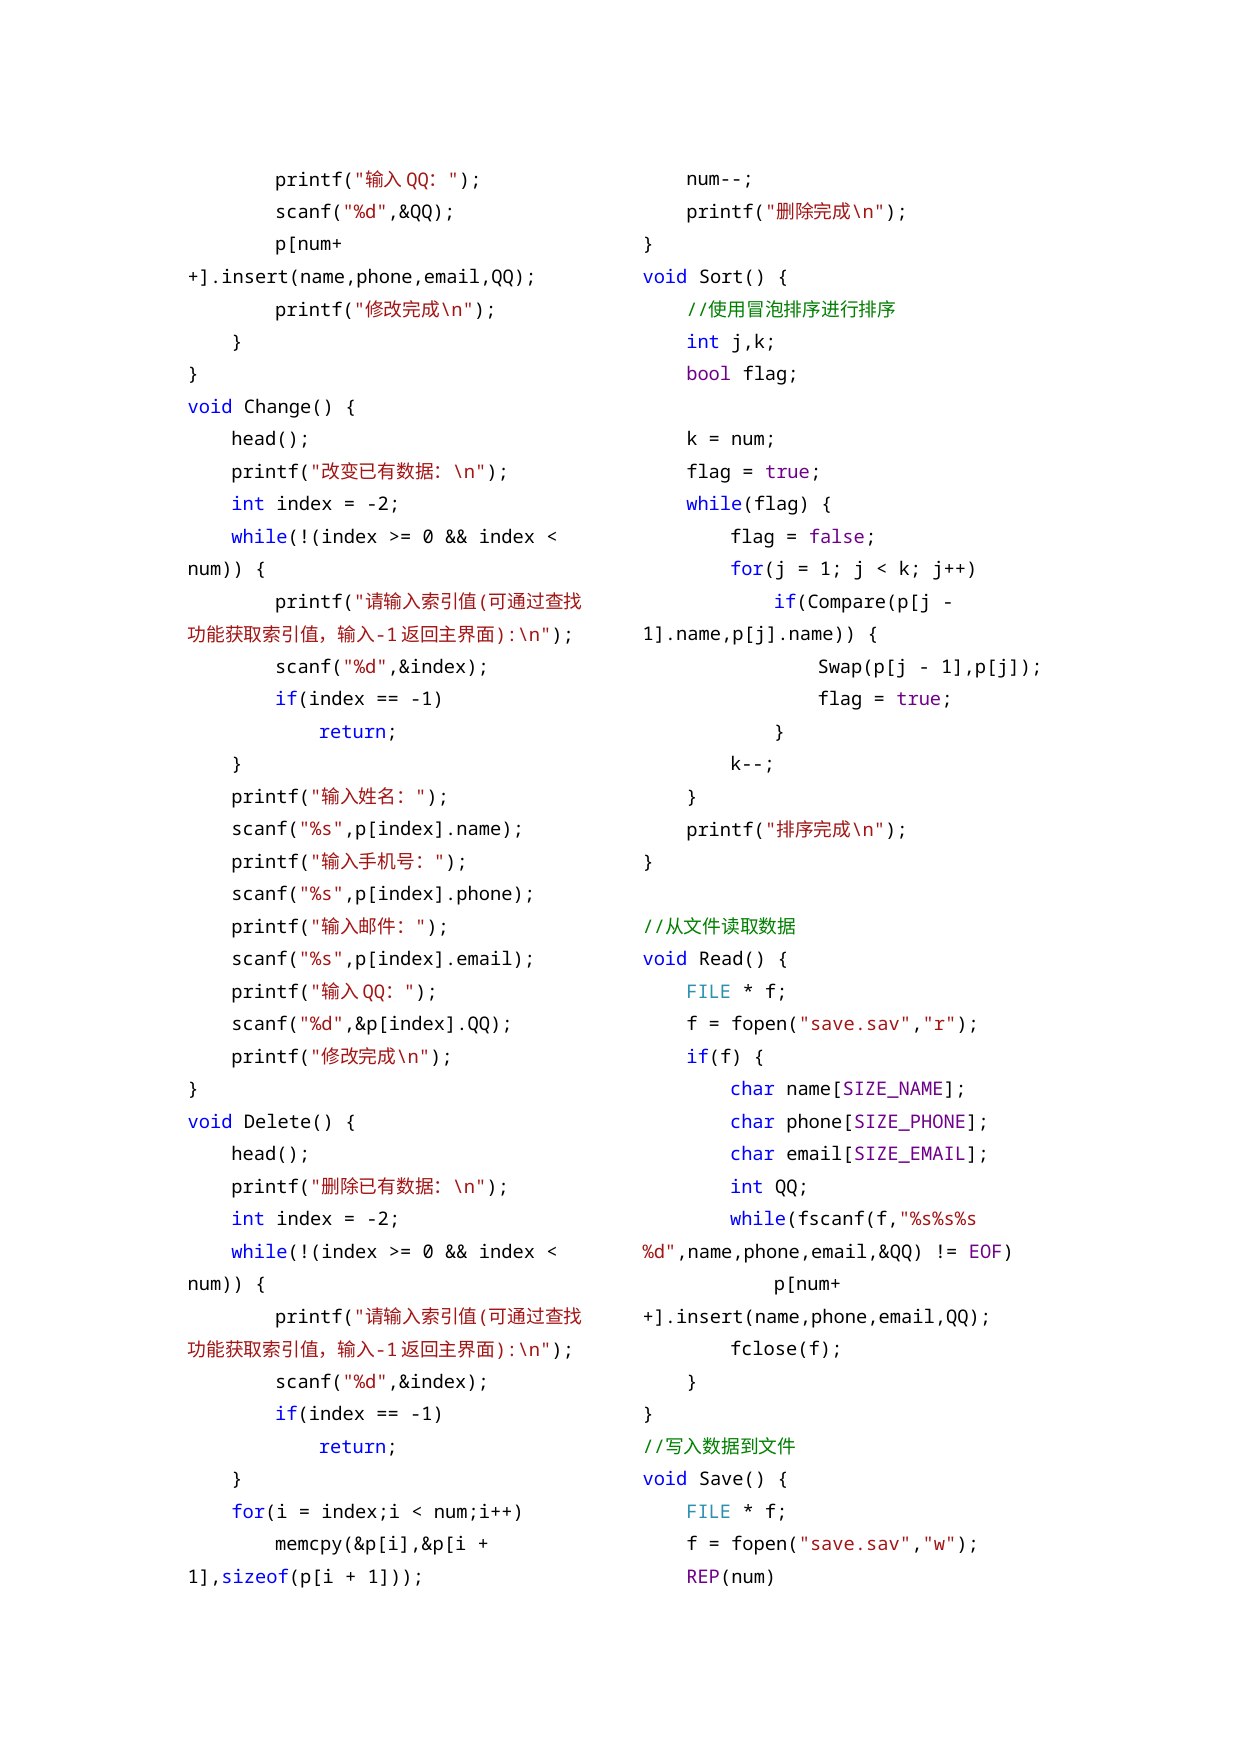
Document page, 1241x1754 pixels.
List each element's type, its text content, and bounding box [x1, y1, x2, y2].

text p[num++].insert(name,phone,email,QQ); [187, 227, 598, 292]
text printf("修改完成\n"); [187, 292, 598, 324]
text char name[SIZE_NAME]; [642, 1072, 1053, 1104]
text printf("改变已有数据：\n"); [187, 454, 598, 487]
text int QQ; [642, 1169, 1053, 1202]
text char phone[SIZE_PHONE]; [642, 1104, 1053, 1137]
text void Delete() { [187, 1104, 598, 1137]
text return; [187, 1429, 598, 1462]
text while(flag) { [642, 487, 1053, 519]
text FILE * f; [642, 1494, 1053, 1527]
text REP(num) [642, 1559, 1053, 1592]
text k = num; [642, 422, 1053, 454]
text void Read() { [642, 942, 1053, 974]
text int index = -2; [187, 487, 598, 519]
text memcpy(&p[i],&p[i + 1],sizeof(p[i + 1])); [187, 1527, 598, 1592]
text for(i = index;i < num;i++) [187, 1494, 598, 1527]
text } [642, 1397, 1053, 1429]
text printf("请输入索引值(可通过查找功能获取索引值，输入-1返回主界面):\n"); [187, 1299, 598, 1364]
text } [642, 779, 1053, 812]
text } [187, 1462, 598, 1494]
text k--; [642, 747, 1053, 779]
text scanf("%s",p[index].phone); [187, 877, 598, 909]
text flag = true; [642, 682, 1053, 714]
text printf("输入QQ："); [187, 974, 598, 1007]
text bool flag; [642, 357, 1053, 389]
text void Sort() { [642, 259, 1053, 292]
text scanf("%d",&index); [187, 1364, 598, 1397]
text printf("修改完成\n"); [187, 1039, 598, 1072]
text scanf("%d",&QQ); [187, 194, 598, 227]
text printf("输入QQ："); [187, 162, 598, 194]
text } [187, 747, 598, 779]
text scanf("%s",p[index].email); [187, 942, 598, 974]
text if(index == -1) [187, 1397, 598, 1429]
text } [642, 714, 1053, 747]
text //写入数据到文件 [642, 1429, 1053, 1462]
text void Save() { [642, 1462, 1053, 1494]
text } [187, 1072, 598, 1104]
text printf("删除已有数据：\n"); [187, 1169, 598, 1202]
text f = fopen("save.sav","w"); [642, 1527, 1053, 1559]
text while(!(index >= 0 && index < num)) { [187, 519, 598, 584]
text printf("输入手机号："); [187, 844, 598, 877]
text printf("删除完成\n"); [642, 194, 1053, 227]
text } [642, 227, 1053, 259]
text printf("输入姓名："); [187, 779, 598, 812]
text flag = false; [642, 519, 1053, 552]
text scanf("%d",&p[index].QQ); [187, 1007, 598, 1039]
text head(); [187, 1137, 598, 1169]
text fclose(f); [642, 1332, 1053, 1364]
text while(!(index >= 0 && index < num)) { [187, 1234, 598, 1299]
text while(fscanf(f,"%s%s%s%d",name,phone,email,&QQ) != EOF) [642, 1202, 1053, 1267]
text scanf("%s",p[index].name); [187, 812, 598, 844]
text printf("排序完成\n"); [642, 812, 1053, 844]
text flag = true; [642, 454, 1053, 487]
text printf("请输入索引值(可通过查找功能获取索引值，输入-1返回主界面):\n"); [187, 584, 598, 649]
text num--; [642, 162, 1053, 194]
text head(); [187, 422, 598, 454]
text return; [187, 714, 598, 747]
text } [642, 1364, 1053, 1397]
text printf("输入邮件："); [187, 909, 598, 942]
text char email[SIZE_EMAIL]; [642, 1137, 1053, 1169]
text } [187, 324, 598, 357]
text if(index == -1) [187, 682, 598, 714]
text void Change() { [187, 389, 598, 422]
text f = fopen("save.sav","r"); [642, 1007, 1053, 1039]
text int index = -2; [187, 1202, 598, 1234]
text FILE * f; [642, 974, 1053, 1007]
text } [187, 357, 598, 389]
text int j,k; [642, 324, 1053, 357]
text //使用冒泡排序进行排序 [642, 292, 1053, 324]
text if(f) { [642, 1039, 1053, 1072]
text p[num++].insert(name,phone,email,QQ); [642, 1267, 1053, 1332]
text Swap(p[j - 1],p[j]); [642, 649, 1053, 682]
text for(j = 1; j < k; j++) [642, 552, 1053, 584]
text //从文件读取数据 [642, 909, 1053, 942]
text } [642, 844, 1053, 877]
text if(Compare(p[j - 1].name,p[j].name)) { [642, 584, 1053, 649]
text scanf("%d",&index); [187, 649, 598, 682]
